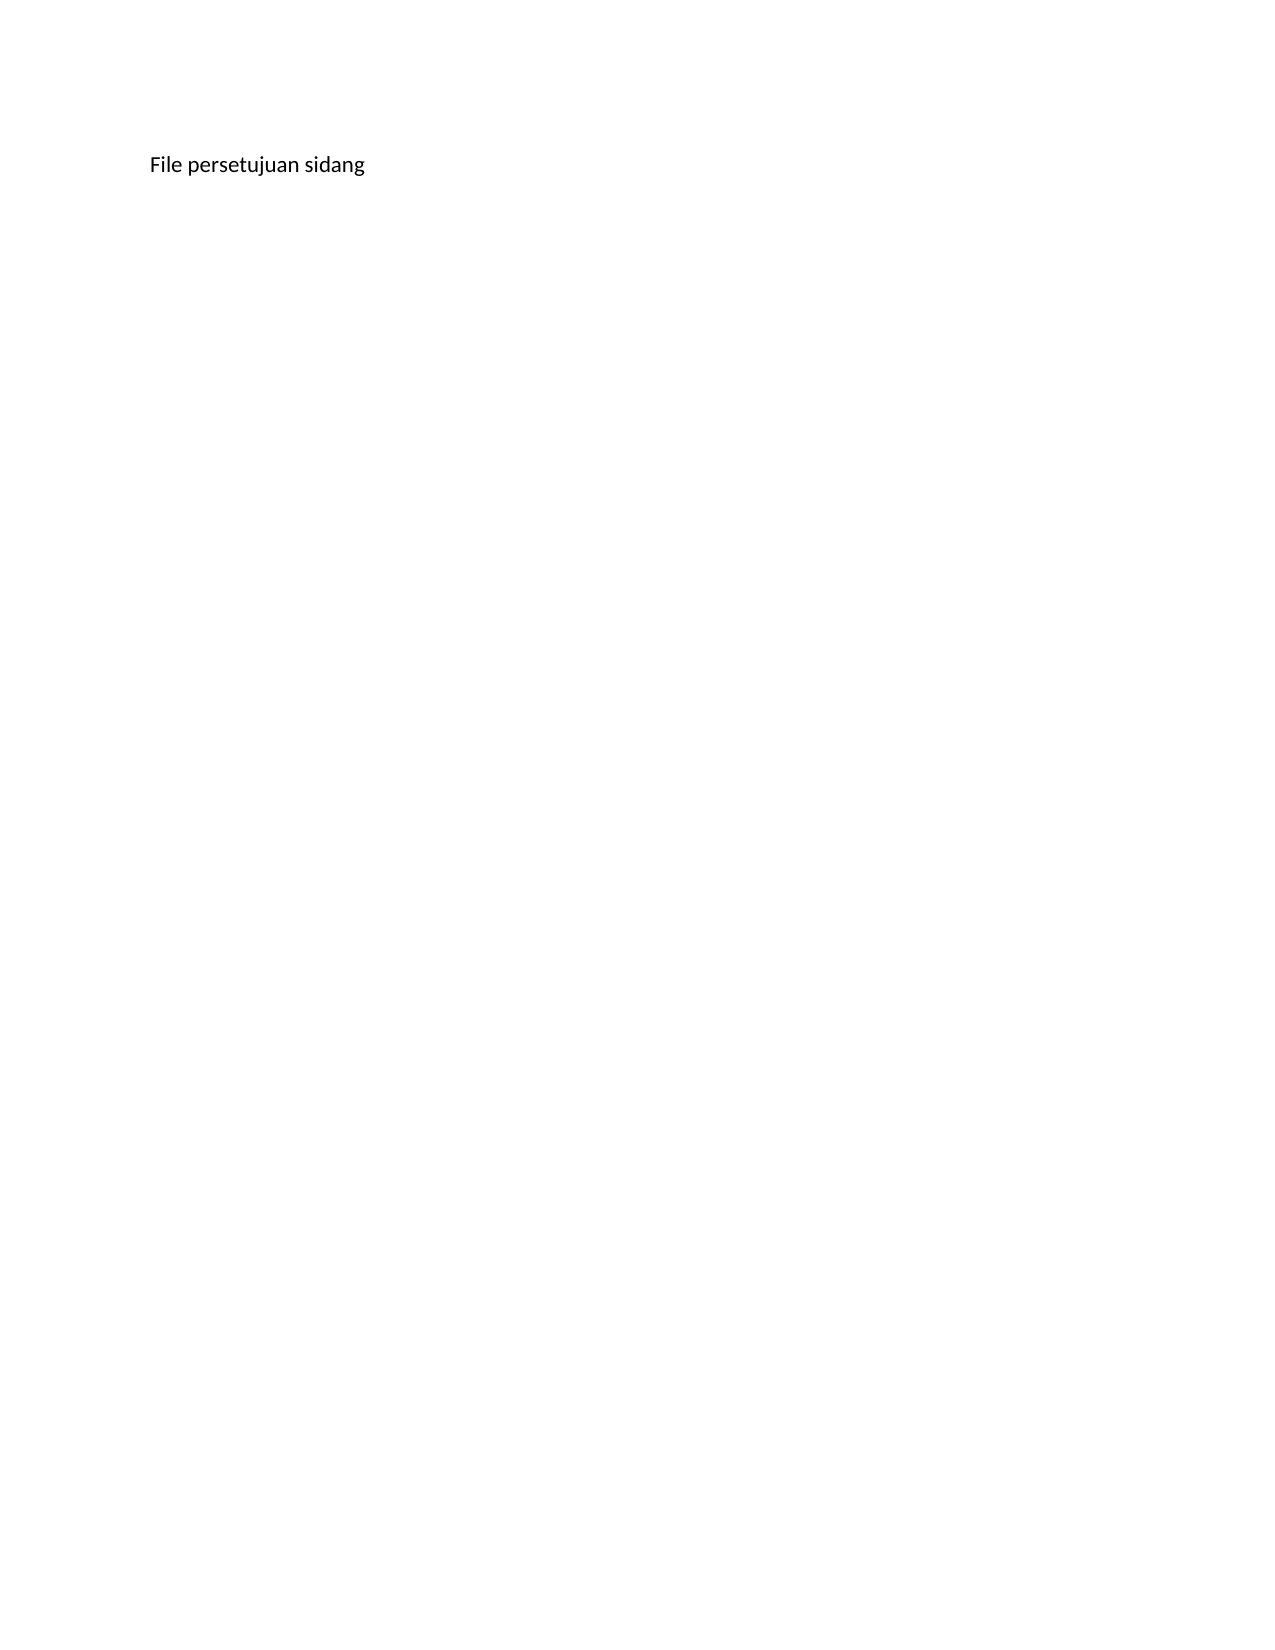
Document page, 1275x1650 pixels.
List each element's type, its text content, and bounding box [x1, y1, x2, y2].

text File persetujuan sidang [150, 150, 1125, 178]
